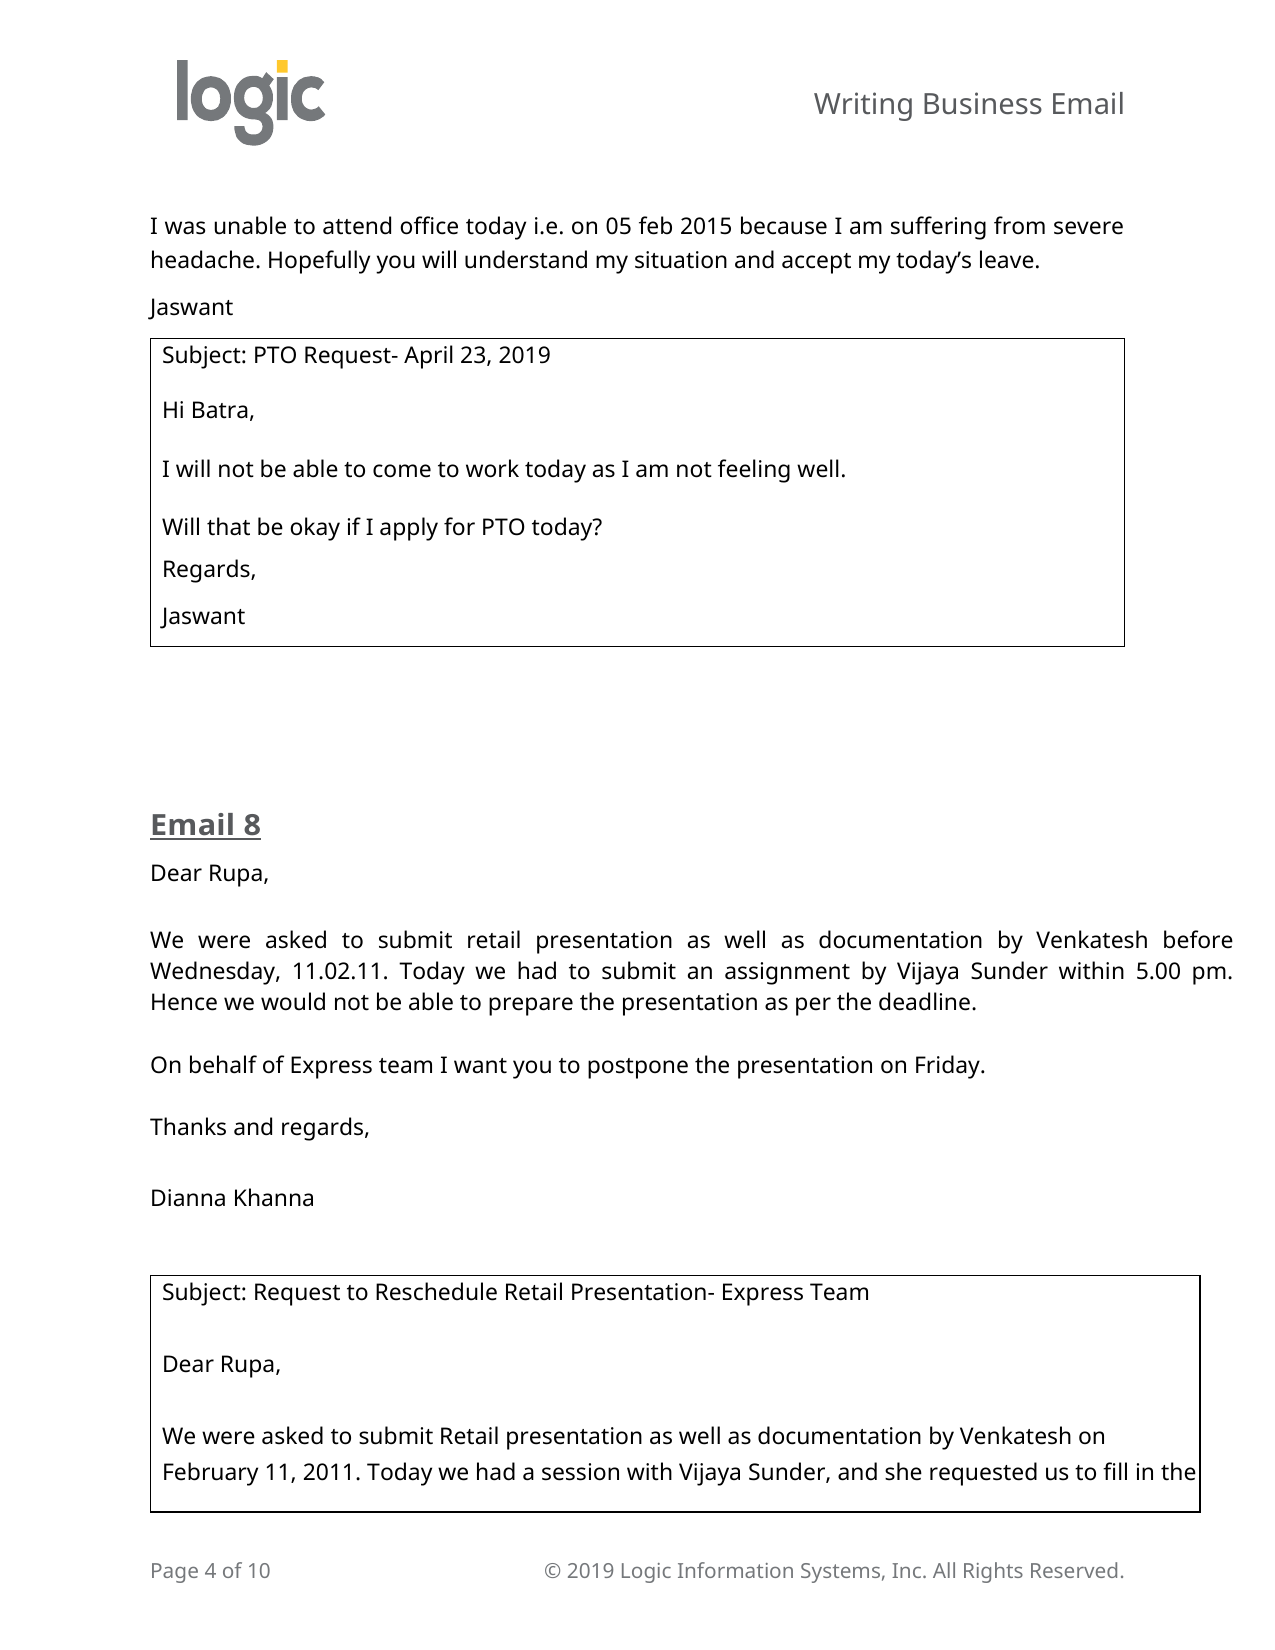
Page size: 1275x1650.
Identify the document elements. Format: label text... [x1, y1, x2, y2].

table_header Subject: PTO Request- April 23, 2019 Hi Batra, I will not be able to come to work today as I am not feeling well. Will that be okay if I apply for PTO today? Regards, Jaswant [151, 339, 1124, 646]
list On behalf of Express team I want you to postpone the presentation on Friday. [150, 1049, 1235, 1080]
text Jaswant [150, 291, 1125, 322]
list Thanks and regards, [150, 1111, 1235, 1142]
list Dianna Khanna [150, 1182, 1235, 1213]
list We were asked to submit retail presentation as well as documentation by Venkatesh before Wednesday, 11.02.11. Today we had to submit an assignment by Vijaya Sunder within 5.00 pm. Hence we would not be able to prepare the presentation as per the deadline. [150, 924, 1235, 1017]
list Dear Rupa, [150, 856, 1235, 888]
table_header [151, 1276, 1199, 1511]
subtitle Email 8 [150, 805, 1125, 844]
text I was unable to attend office today i.e. on 05 feb 2015 because I am suffering from severe headache. Hopefully you will understand my situation and accept my today’s leave. [150, 210, 1125, 276]
